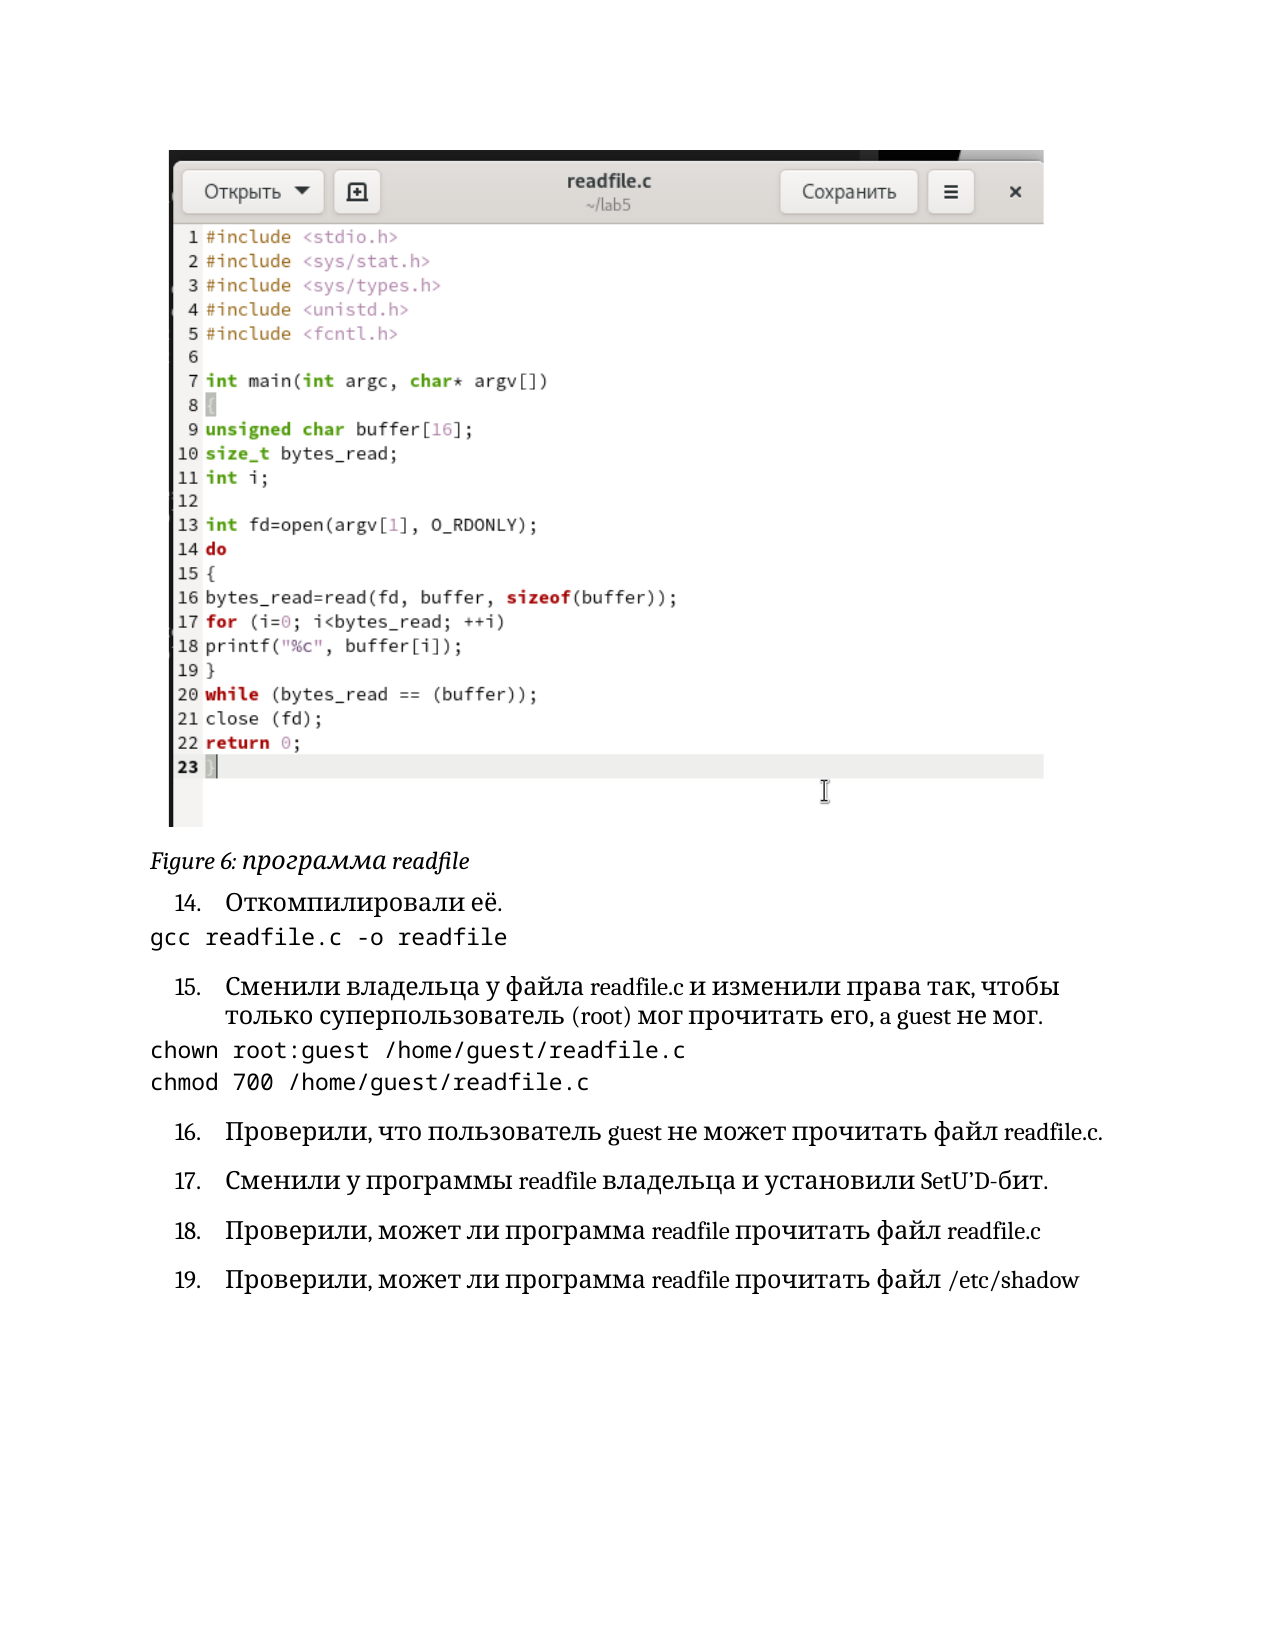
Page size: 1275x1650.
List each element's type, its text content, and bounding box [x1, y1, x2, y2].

list Проверили, может ли программа readfile прочитать файл readfile.c [175, 1217, 1125, 1246]
list Проверили, что пользователь guest не может прочитать файл readfile.c. [175, 1118, 1125, 1146]
list Откомпилировали её. [175, 888, 1125, 917]
text gcc readfile.c -o readfile [150, 921, 1125, 952]
list Сменили у программы readfile владельца и установили SetU’D-бит. [175, 1167, 1125, 1196]
list Проверили, может ли программа readfile прочитать файл /etc/shadow [175, 1266, 1125, 1295]
picture [168, 150, 1044, 827]
list Сменили владельца у файла readfile.c и изменили права так, чтобы только суперпользователь (root) мог прочитать его, a guest не мог. [175, 973, 1125, 1031]
text Figure 6: программа readfile [150, 847, 1125, 876]
text chown root:guest /home/guest/readfile.c chmod 700 /home/guest/readfile.c [150, 1034, 1125, 1097]
